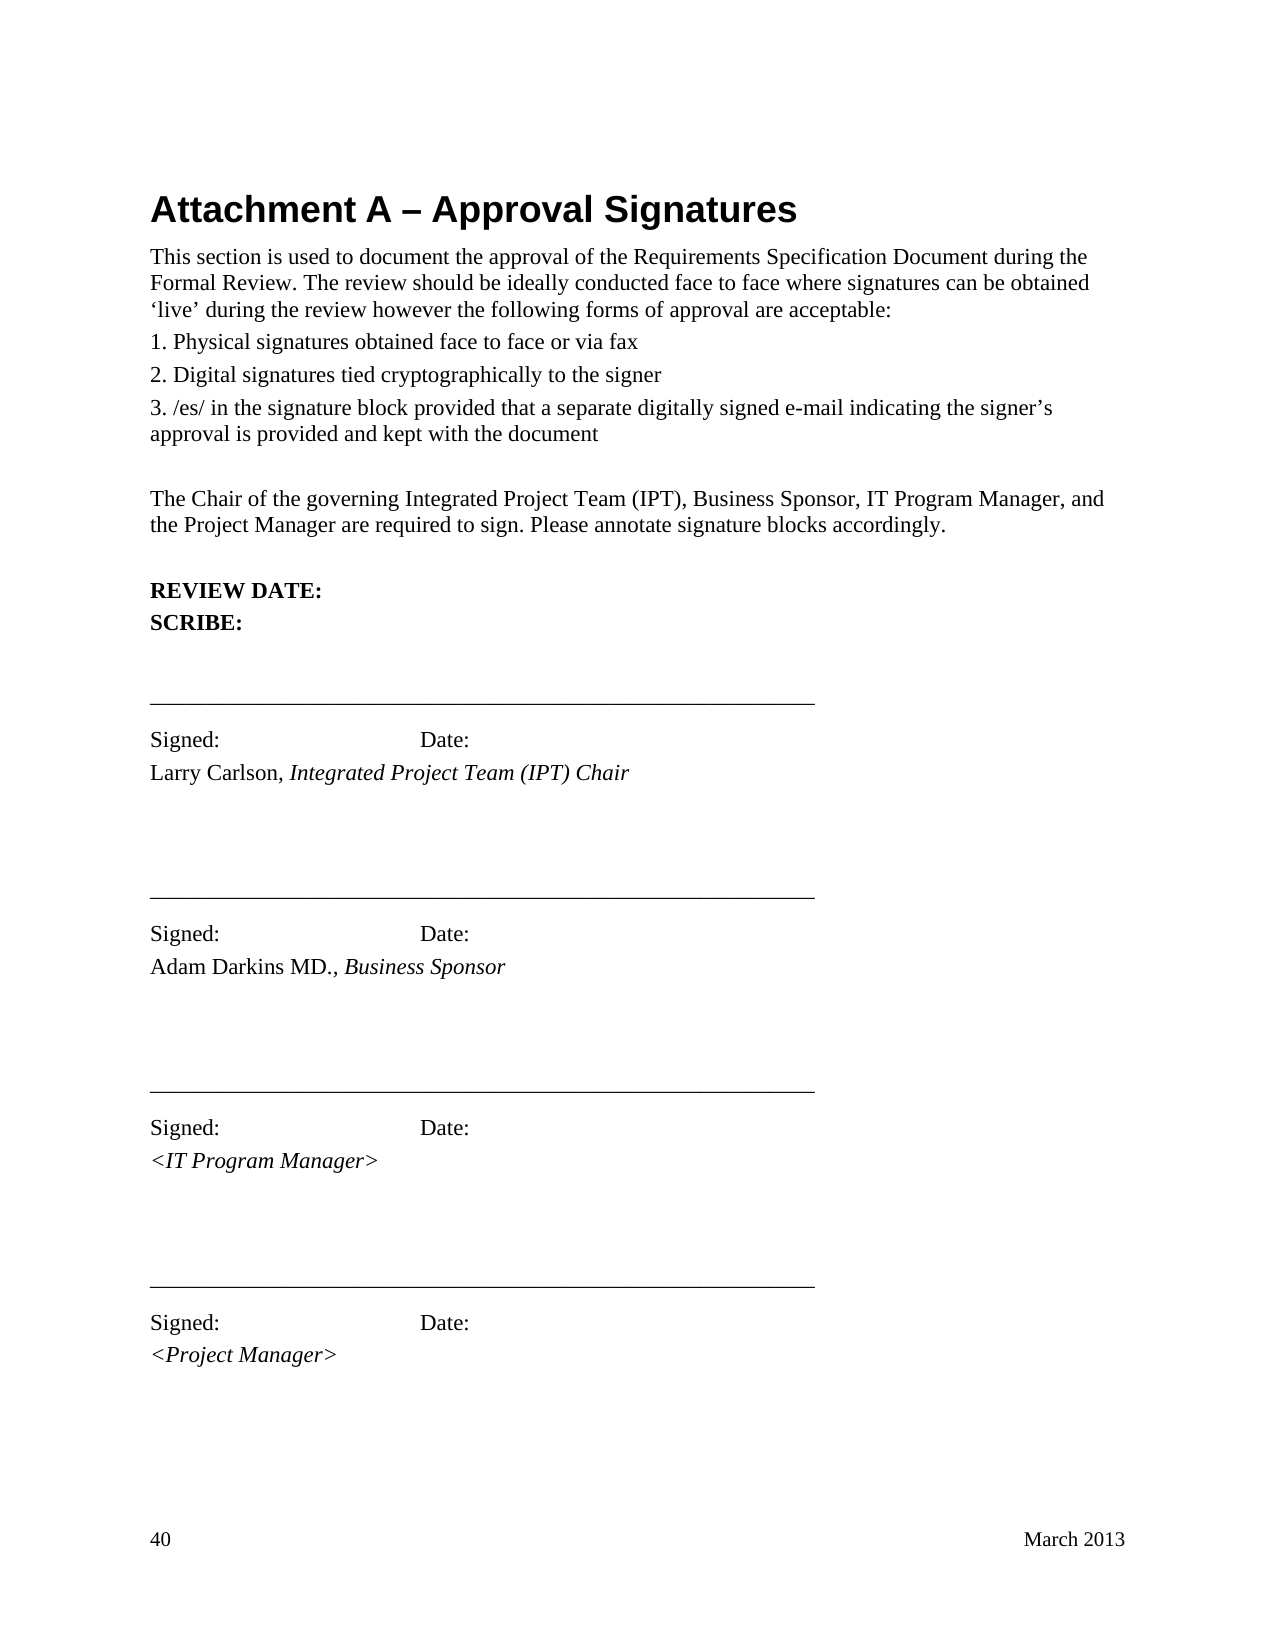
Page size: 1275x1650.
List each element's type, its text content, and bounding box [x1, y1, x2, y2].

subtitle 3. /es/ in the signature block provided that a separate digitally signed e-mail indicating the signer’s approval is provided and kept with the document [150, 394, 1125, 446]
subtitle Signed: Date: [150, 920, 1125, 947]
subtitle SCRIBE: [150, 609, 1125, 636]
subtitle Signed: Date: [150, 1309, 1125, 1335]
subtitle <Project Manager> [150, 1341, 1125, 1368]
subtitle The Chair of the governing Integrated Project Team (IPT), Business Sponsor, IT Program Manager, and the Project Manager are required to sign. Please annotate signature blocks accordingly. [150, 485, 1125, 538]
subtitle 1. Physical signatures obtained face to face or via fax [150, 328, 1125, 355]
subtitle <IT Program Manager> [150, 1147, 1125, 1173]
subtitle Signed: Date: [150, 1114, 1125, 1141]
text __________________________________________________________ [150, 875, 1125, 901]
subtitle Signed: Date: [150, 726, 1125, 752]
text __________________________________________________________ [150, 1069, 1125, 1096]
subtitle 2. Digital signatures tied cryptographically to the signer [150, 361, 1125, 387]
subtitle Attachment A – Approval Signatures [150, 187, 1125, 231]
text __________________________________________________________ [150, 1264, 1125, 1290]
subtitle This section is used to document the approval of the Requirements Specification Document during the Formal Review. The review should be ideally conducted face to face where signatures can be obtained ‘live’ during the review however the following forms of approval are acceptable: [150, 243, 1125, 322]
subtitle Larry Carlson, Integrated Project Team (IPT) Chair [150, 758, 1125, 785]
subtitle REVIEW DATE: [150, 577, 1125, 603]
text __________________________________________________________ [150, 681, 1125, 707]
subtitle Adam Darkins MD., Business Sponsor [150, 953, 1125, 979]
